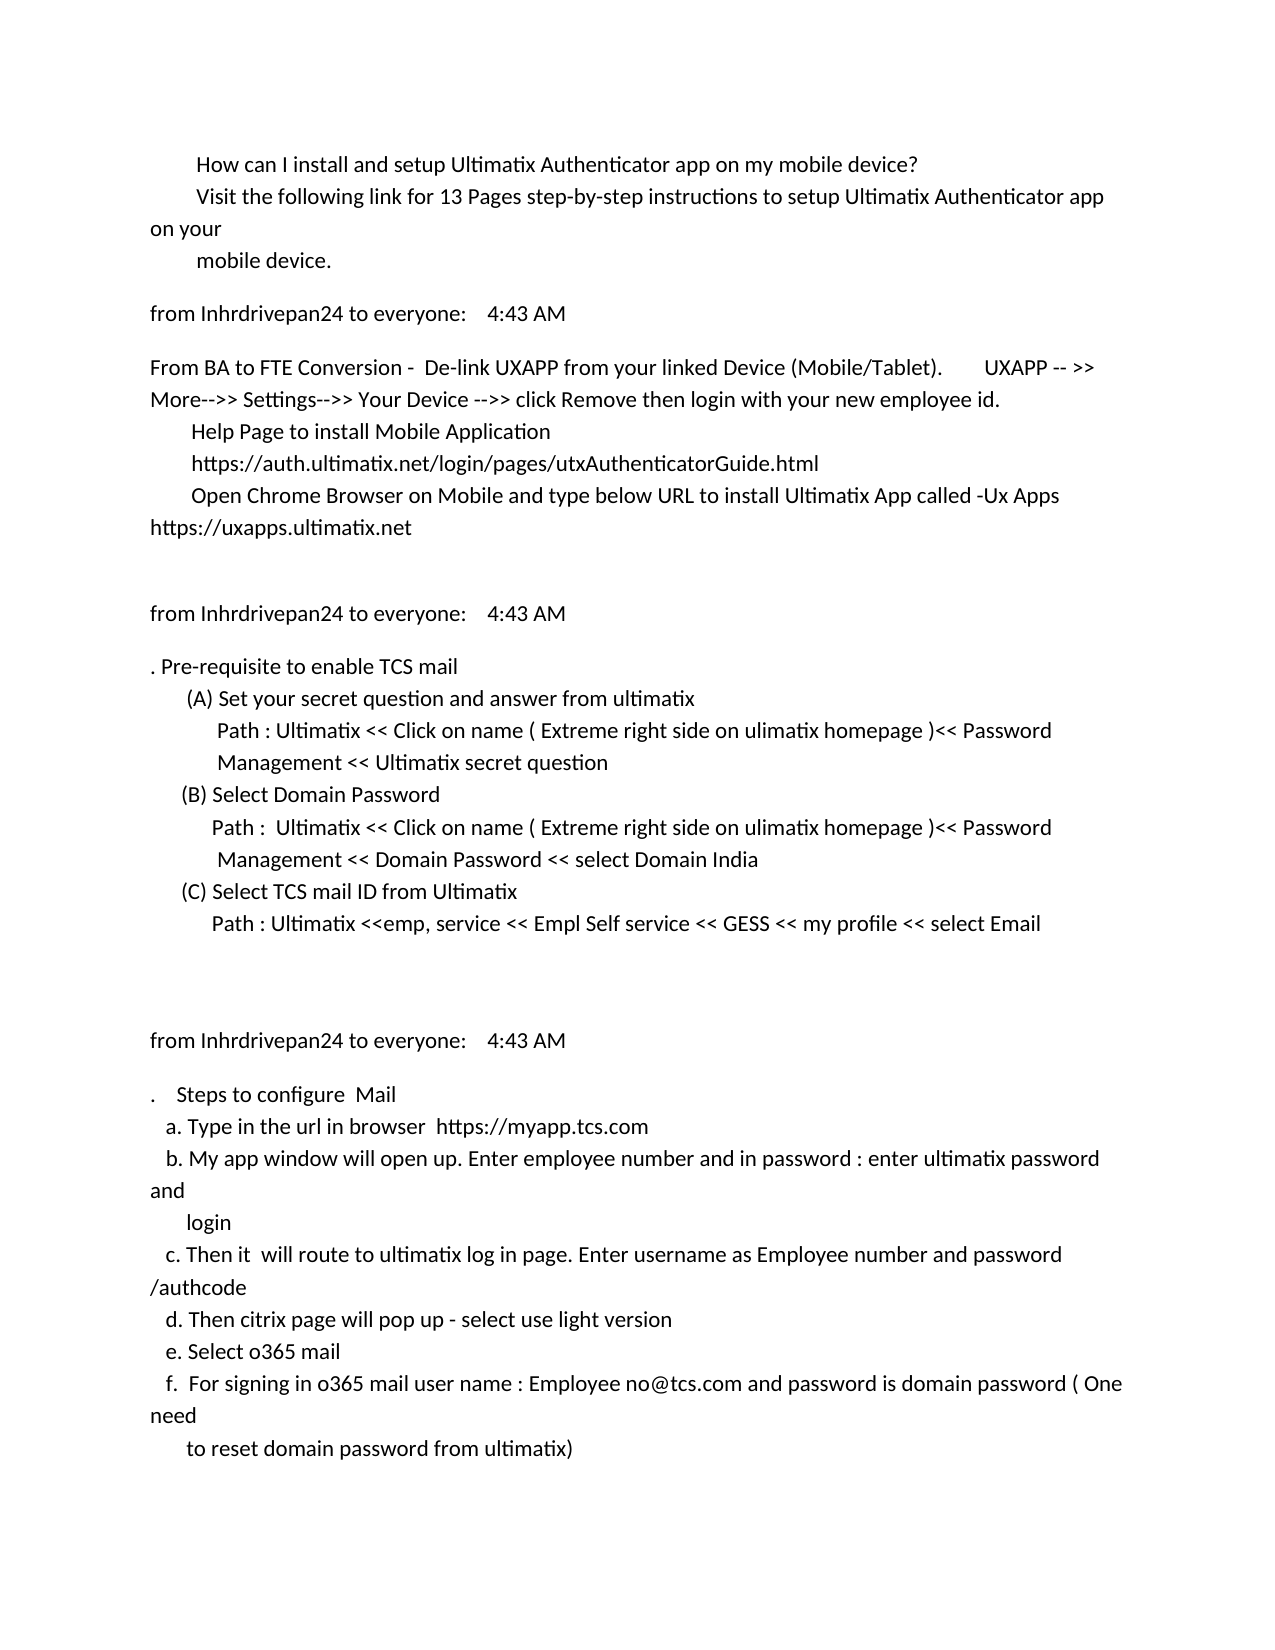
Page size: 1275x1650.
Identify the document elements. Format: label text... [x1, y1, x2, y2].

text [150, 150, 1125, 274]
text From BA to FTE Conversion - De-link UXAPP from your linked Device (Mobile/Tablet). UXAPP -- >> More-->> Settings-->> Your Device -->> click Remove then login with your new employee id. Help Page to install Mobile Application https://auth.ultimatix.net/login/pages/utxAuthenticatorGuide.html Open Chrome Browser on Mobile and type below URL to install Ultimatix App called -Ux Apps https://uxapps.ultimatix.net [150, 353, 1125, 574]
text . Pre-requisite to enable TCS mail (A) Set your secret question and answer from ultimatix Path : Ultimatix << Click on name ( Extreme right side on ulimatix homepage )<< Password Management << Ultimatix secret question (B) Select Domain Password Path : Ultimatix << Click on name ( Extreme right side on ulimatix homepage )<< Password Management << Domain Password << select Domain India (C) Select TCS mail ID from Ultimatix Path : Ultimatix <<emp, service << Empl Self service << GESS << my profile << select Email [150, 652, 1125, 1002]
text from Inhrdrivepan24 to everyone: 4:43 AM [150, 1027, 1125, 1055]
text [150, 1080, 1125, 1494]
text from Inhrdrivepan24 to everyone: 4:43 AM [150, 599, 1125, 627]
text from Inhrdrivepan24 to everyone: 4:43 AM [150, 299, 1125, 328]
